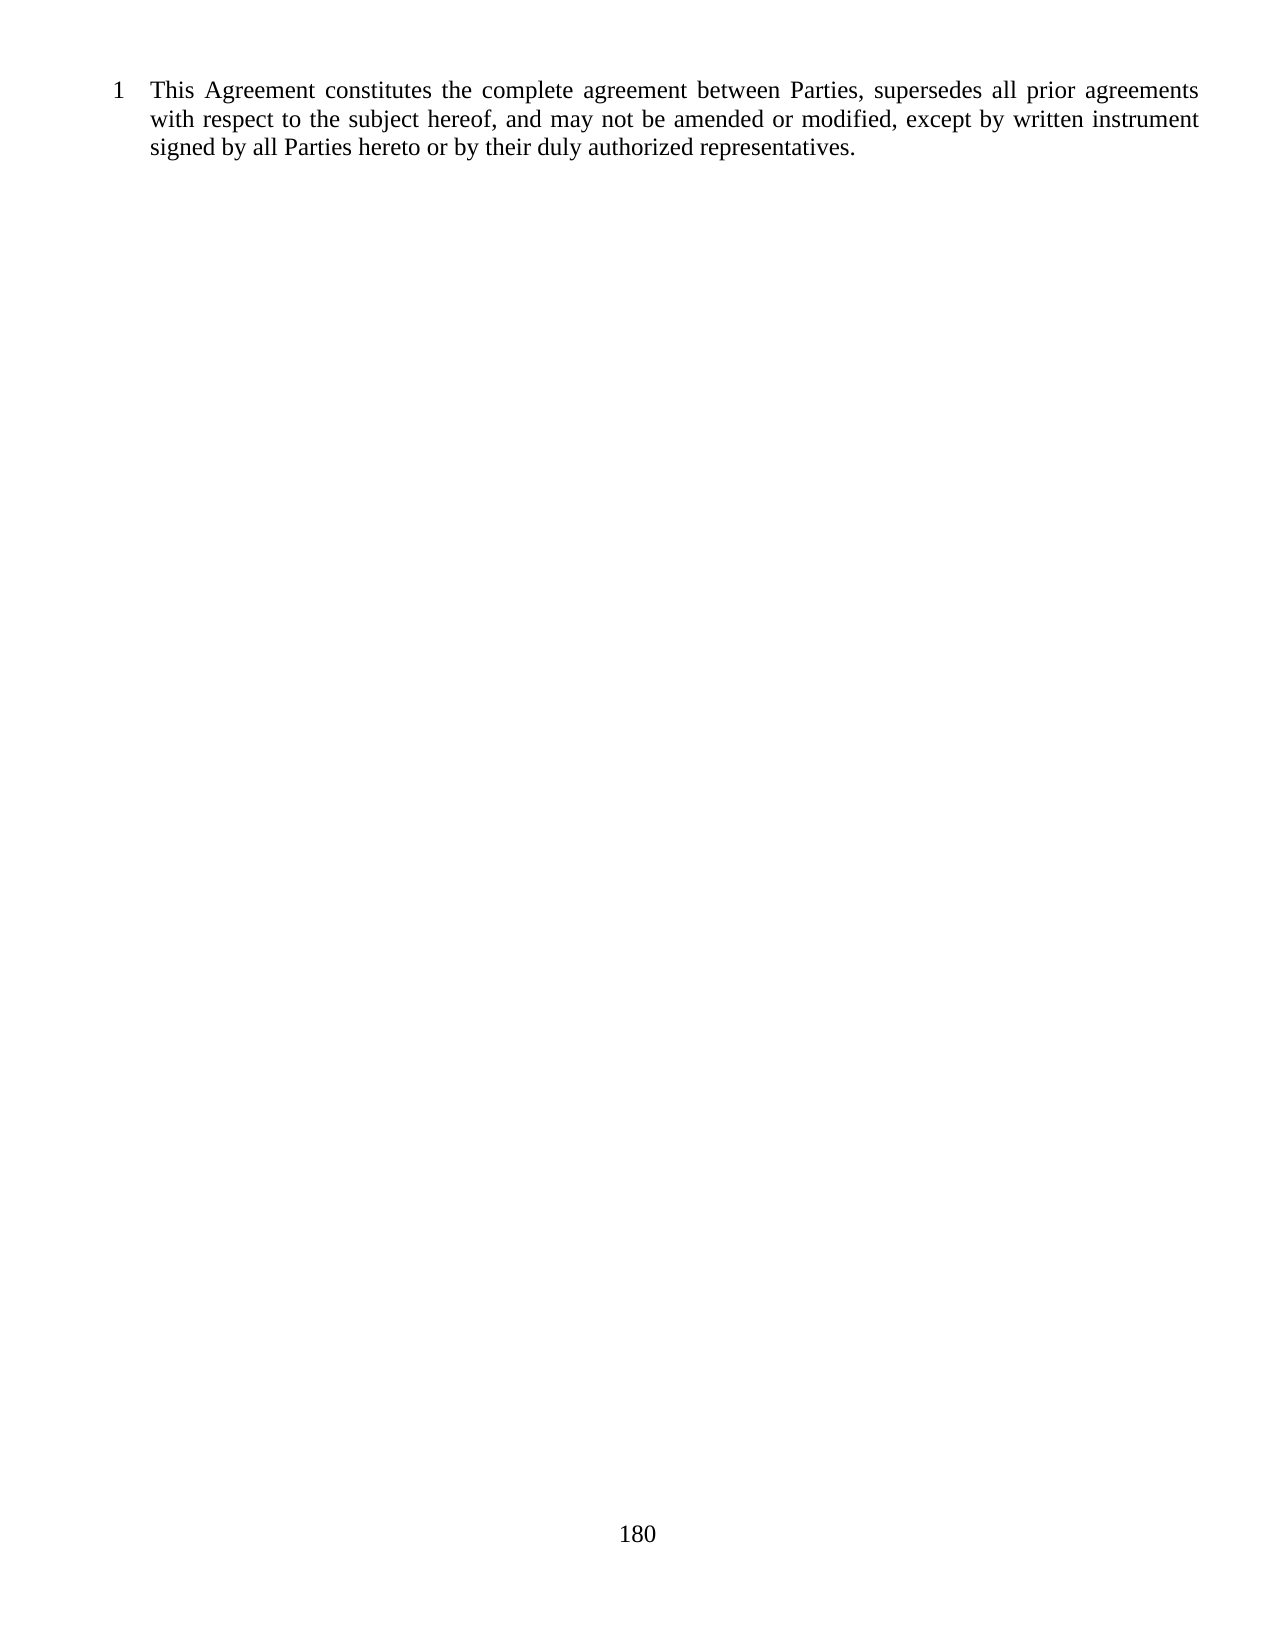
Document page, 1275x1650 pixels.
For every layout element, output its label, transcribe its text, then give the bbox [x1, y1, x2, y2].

list This Agreement constitutes the complete agreement between Parties, supersedes all prior agreements with respect to the subject hereof, and may not be amended or modified, except by written instrument signed by all Parties hereto or by their duly authorized representatives. [112, 75, 1200, 161]
